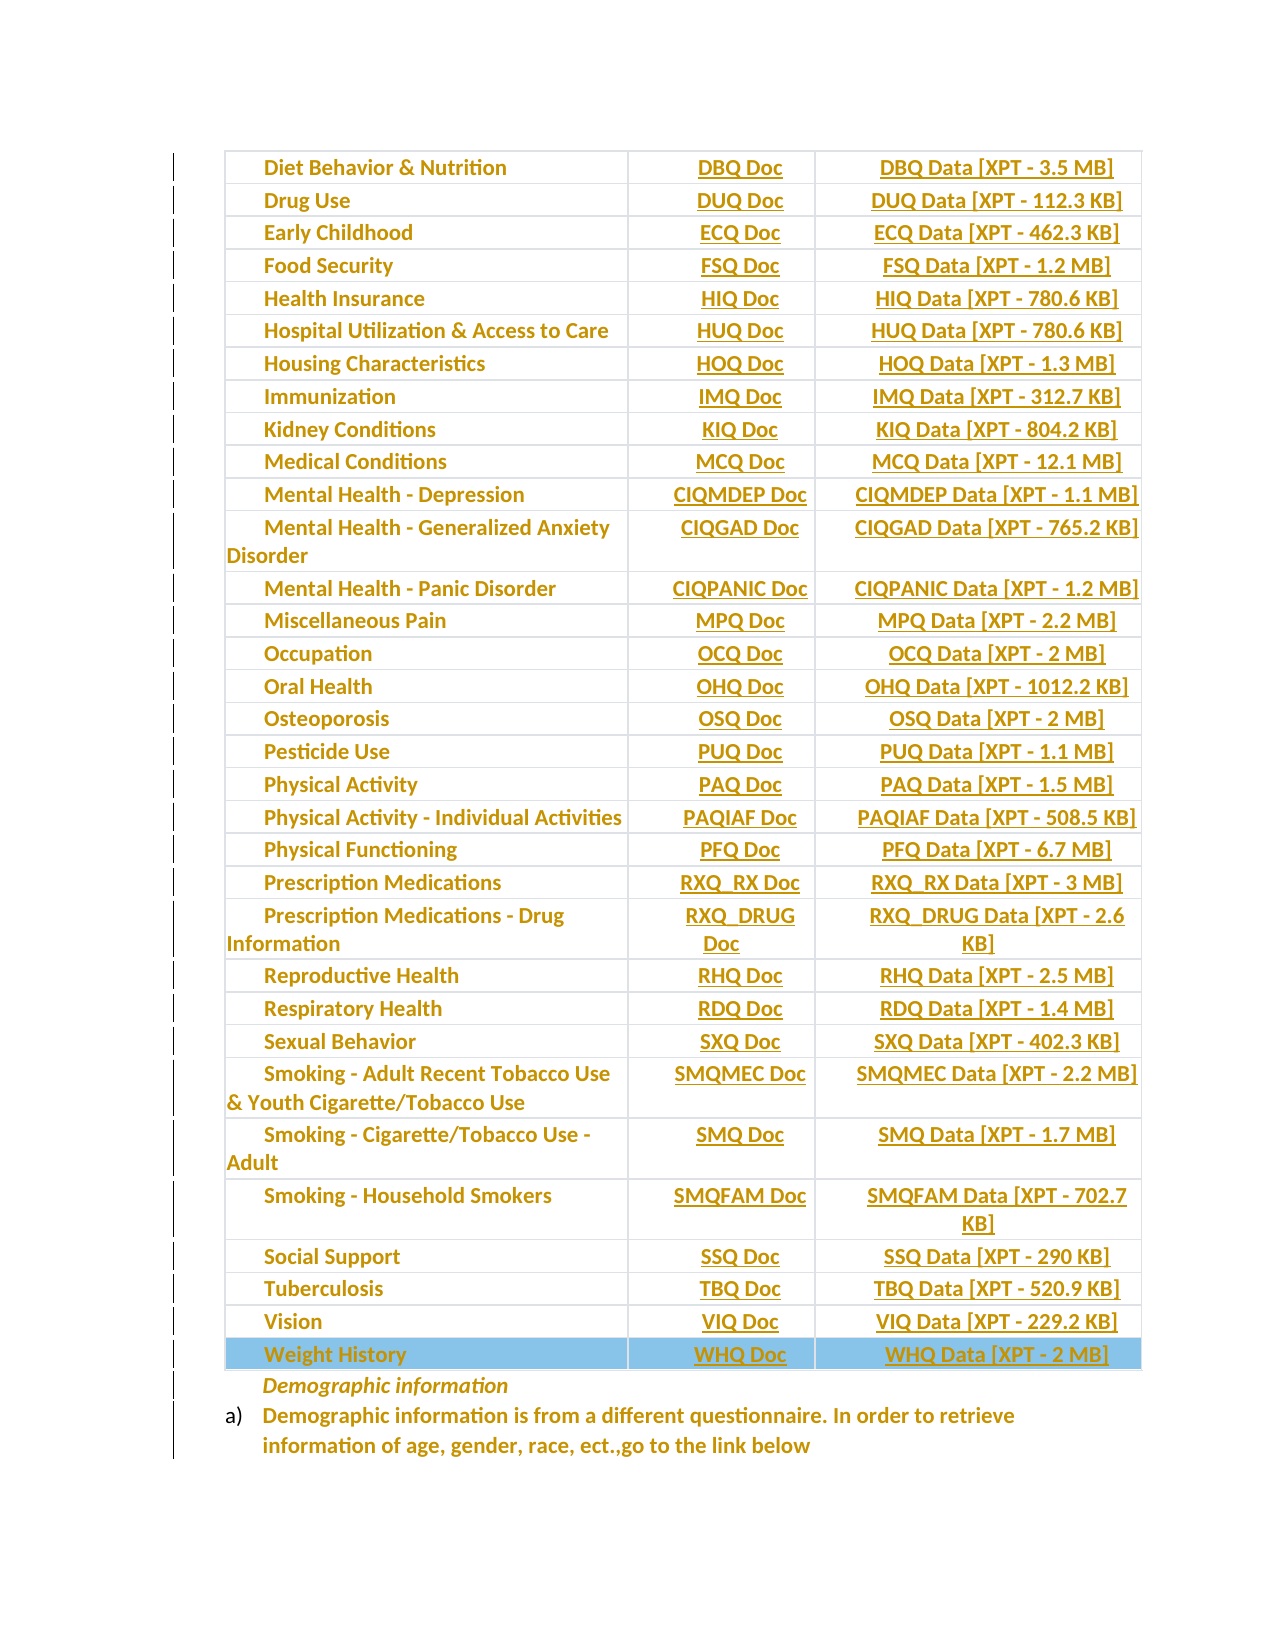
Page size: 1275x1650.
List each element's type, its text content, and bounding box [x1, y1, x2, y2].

table_cell Reproductive Health [226, 960, 627, 991]
table_cell SMQFAM Data [XPT - 702.7 KB] [816, 1180, 1141, 1239]
table_cell CIQPANIC Data [XPT - 1.2 MB] [816, 572, 1141, 603]
table_cell CIQMDEP Data [XPT - 1.1 MB] [816, 479, 1141, 510]
table_cell RXQ_RX Doc [629, 867, 814, 898]
table_cell Pesticide Use [226, 736, 627, 767]
table_cell OHQ Doc [629, 670, 814, 701]
table_cell Physical Functioning [226, 834, 627, 865]
table_cell PAQ Data [XPT - 1.5 MB] [816, 768, 1141, 799]
table_cell Smoking - Cigarette/Tobacco Use - Adult [226, 1119, 627, 1178]
table_cell PAQIAF Doc [629, 801, 814, 832]
table_cell Immunization [226, 381, 627, 412]
table_cell Smoking - Adult Recent Tobacco Use & Youth Cigarette/Tobacco Use [226, 1058, 627, 1117]
table_cell MPQ Doc [629, 605, 814, 636]
table_cell SSQ Doc [629, 1240, 814, 1271]
table_cell Occupation [226, 638, 627, 669]
table_cell HIQ Data [XPT - 780.6 KB] [816, 282, 1141, 313]
table_cell ECQ Data [XPT - 462.3 KB] [816, 217, 1141, 248]
table_cell CIQMDEP Doc [629, 479, 814, 510]
table_cell IMQ Doc [629, 381, 814, 412]
table_cell RHQ Doc [629, 960, 814, 991]
table_cell Food Security [226, 250, 627, 281]
list Demographic information [225, 1371, 1087, 1399]
table_cell SMQMEC Doc [629, 1058, 814, 1117]
table_cell DBQ Doc [629, 152, 814, 183]
table_cell OSQ Doc [629, 703, 814, 734]
table_cell Mental Health - Depression [226, 479, 627, 510]
table_cell VIQ Data [XPT - 229.2 KB] [816, 1306, 1141, 1337]
table_cell DUQ Doc [629, 184, 814, 215]
table_cell VIQ Doc [629, 1306, 814, 1337]
table_cell SMQ Data [XPT - 1.7 MB] [816, 1119, 1141, 1178]
table_cell CIQPANIC Doc [629, 572, 814, 603]
table_cell SXQ Data [XPT - 402.3 KB] [816, 1025, 1141, 1056]
table_cell HUQ Data [XPT - 780.6 KB] [816, 315, 1141, 346]
table_cell Physical Activity [226, 768, 627, 799]
table_cell PAQIAF Data [XPT - 508.5 KB] [816, 801, 1141, 832]
table_cell HOQ Data [XPT - 1.3 MB] [816, 348, 1141, 379]
table_cell RDQ Doc [629, 993, 814, 1024]
table_cell ECQ Doc [629, 217, 814, 248]
table_cell RDQ Data [XPT - 1.4 MB] [816, 993, 1141, 1024]
table_cell DBQ Data [XPT - 3.5 MB] [816, 152, 1141, 183]
table_cell PFQ Doc [629, 834, 814, 865]
table_cell PUQ Data [XPT - 1.1 MB] [816, 736, 1141, 767]
table_cell HOQ Doc [629, 348, 814, 379]
table_cell Health Insurance [226, 282, 627, 313]
table_cell Vision [226, 1306, 627, 1337]
table_cell MCQ Data [XPT - 12.1 MB] [816, 446, 1141, 477]
table_cell Early Childhood [226, 217, 627, 248]
table_cell RXQ_DRUG Doc [629, 899, 814, 958]
table_cell Hospital Utilization & Access to Care [226, 315, 627, 346]
table_cell IMQ Data [XPT - 312.7 KB] [816, 381, 1141, 412]
table_cell PUQ Doc [629, 736, 814, 767]
table_cell Mental Health - Generalized Anxiety Disorder [226, 511, 627, 571]
table_cell HIQ Doc [629, 282, 814, 313]
table_cell TBQ Data [XPT - 520.9 KB] [816, 1273, 1141, 1304]
table_cell KIQ Doc [629, 413, 814, 444]
table_cell RHQ Data [XPT - 2.5 MB] [816, 960, 1141, 991]
table_cell Physical Activity - Individual Activities [226, 801, 627, 832]
table_cell Diet Behavior & Nutrition [226, 152, 627, 183]
table_cell RXQ_RX Data [XPT - 3 MB] [816, 867, 1141, 898]
table_cell SMQMEC Data [XPT - 2.2 MB] [816, 1058, 1141, 1117]
table_cell MPQ Data [XPT - 2.2 MB] [816, 605, 1141, 636]
table_cell CIQGAD Data [XPT - 765.2 KB] [816, 511, 1141, 571]
table_cell FSQ Data [XPT - 1.2 MB] [816, 250, 1141, 281]
table_cell PFQ Data [XPT - 6.7 MB] [816, 834, 1141, 865]
table_cell Housing Characteristics [226, 348, 627, 379]
table_cell SXQ Doc [629, 1025, 814, 1056]
table_cell SMQ Doc [629, 1119, 814, 1178]
table_cell TBQ Doc [629, 1273, 814, 1304]
table_cell Osteoporosis [226, 703, 627, 734]
table_cell KIQ Data [XPT - 804.2 KB] [816, 413, 1141, 444]
table_cell Respiratory Health [226, 993, 627, 1024]
table_cell OCQ Data [XPT - 2 MB] [816, 638, 1141, 669]
table_cell Drug Use [226, 184, 627, 215]
table_cell WHQ Doc [629, 1338, 814, 1369]
table_cell OSQ Data [XPT - 2 MB] [816, 703, 1141, 734]
table_cell SMQFAM Doc [629, 1180, 814, 1239]
table_cell HUQ Doc [629, 315, 814, 346]
table_cell Social Support [226, 1240, 627, 1271]
table_cell Sexual Behavior [226, 1025, 627, 1056]
table_cell RXQ_DRUG Data [XPT - 2.6 KB] [816, 899, 1141, 958]
table_cell SSQ Data [XPT - 290 KB] [816, 1240, 1141, 1271]
table_cell Prescription Medications [226, 867, 627, 898]
table_cell Weight History [226, 1338, 627, 1369]
table_cell Kidney Conditions [226, 413, 627, 444]
table_cell Medical Conditions [226, 446, 627, 477]
table_cell MCQ Doc [629, 446, 814, 477]
table_cell CIQGAD Doc [629, 511, 814, 571]
table_cell Prescription Medications - Drug Information [226, 899, 627, 958]
table_cell Oral Health [226, 670, 627, 701]
table_cell PAQ Doc [629, 768, 814, 799]
table_cell Mental Health - Panic Disorder [226, 572, 627, 603]
table_cell OCQ Doc [629, 638, 814, 669]
table_cell Tuberculosis [226, 1273, 627, 1304]
table_cell FSQ Doc [629, 250, 814, 281]
table_cell DUQ Data [XPT - 112.3 KB] [816, 184, 1141, 215]
table_cell WHQ Data [XPT - 2 MB] [816, 1338, 1141, 1369]
table_cell Miscellaneous Pain [226, 605, 627, 636]
table_cell Smoking - Household Smokers [226, 1180, 627, 1239]
table_cell OHQ Data [XPT - 1012.2 KB] [816, 670, 1141, 701]
